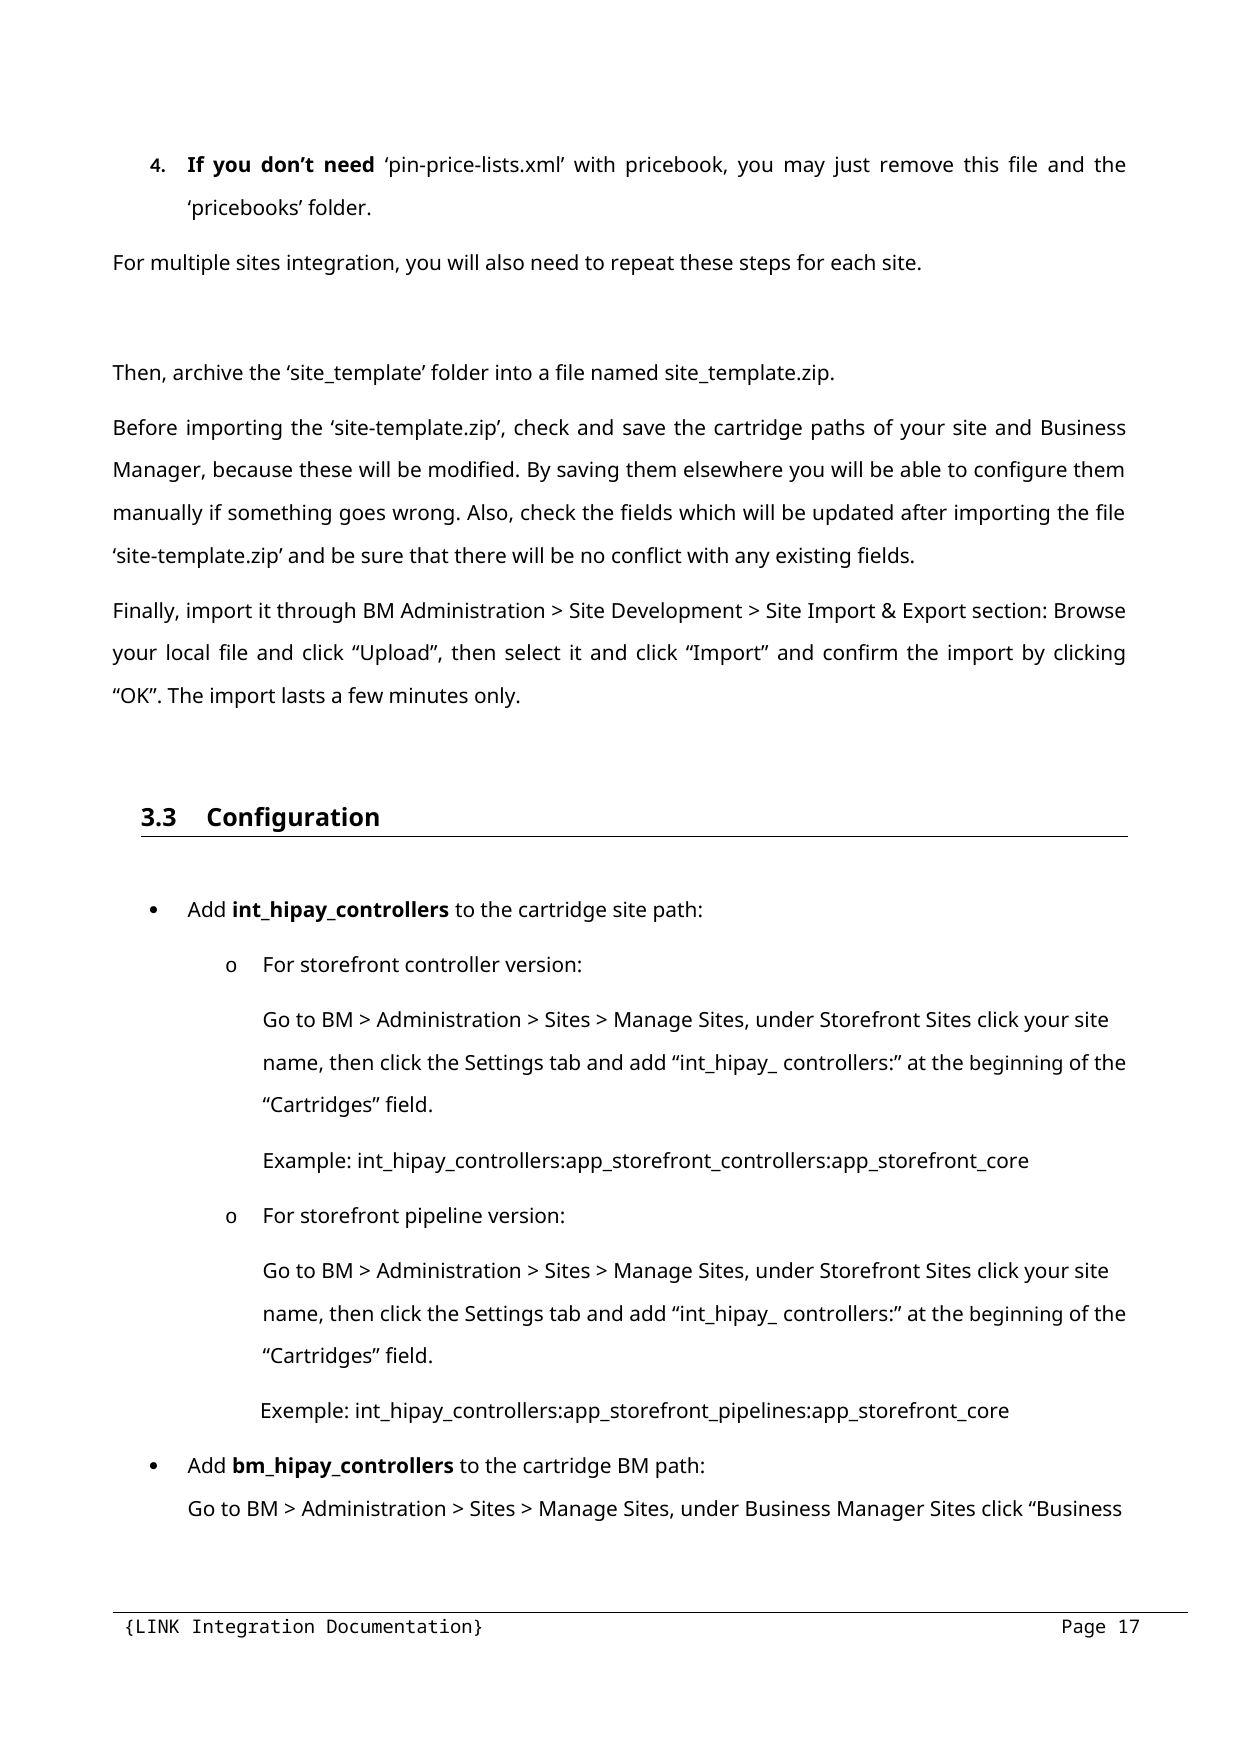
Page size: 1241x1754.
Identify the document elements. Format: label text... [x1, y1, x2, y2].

text Go to BM > Administration > Sites > Manage Sites, under Storefront Sites click your site name, then click the Settings tab and add “int_hipay_ controllers:” at the beginning of the “Cartridges” field. [262, 1005, 1128, 1119]
list For storefront pipeline version: [225, 1201, 1128, 1229]
text Finally, import it through BM Administration > Site Development > Site Import & Export section: Browse your local file and click “Upload”, then select it and click “Import” and confirm the import by clicking “OK”. The import lasts a few minutes only. [112, 596, 1128, 709]
text Then, archive the ‘site_template’ folder into a file named site_template.zip. [112, 358, 1128, 386]
list If you don’t need ‘pin-price-lists.xml’ with pricebook, you may just remove this file and the ‘pricebooks’ folder. [150, 150, 1128, 221]
subtitle Configuration [141, 800, 1128, 836]
text Before importing the ‘site-template.zip’, check and save the cartridge paths of your site and Business Manager, because these will be modified. By saving them elsewhere you will be able to configure them manually if something goes wrong. Also, check the fields which will be updated after importing the file ‘site-template.zip’ and be sure that there will be no conflict with any existing fields. [112, 413, 1128, 569]
list Add int_hipay_controllers to the cartridge site path: [150, 895, 1128, 923]
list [150, 1452, 1128, 1523]
text Exemple: int_hipay_controllers:app_storefront_pipelines:app_storefront_core [225, 1396, 1128, 1425]
text Go to BM > Administration > Sites > Manage Sites, under Storefront Sites click your site name, then click the Settings tab and add “int_hipay_ controllers:” at the beginning of the “Cartridges” field. [262, 1256, 1128, 1370]
list For storefront controller version: [225, 950, 1128, 979]
text Example: int_hipay_controllers:app_storefront_controllers:app_storefront_core [262, 1146, 1128, 1174]
text For multiple sites integration, you will also need to repeat these steps for each site. [112, 248, 1128, 276]
